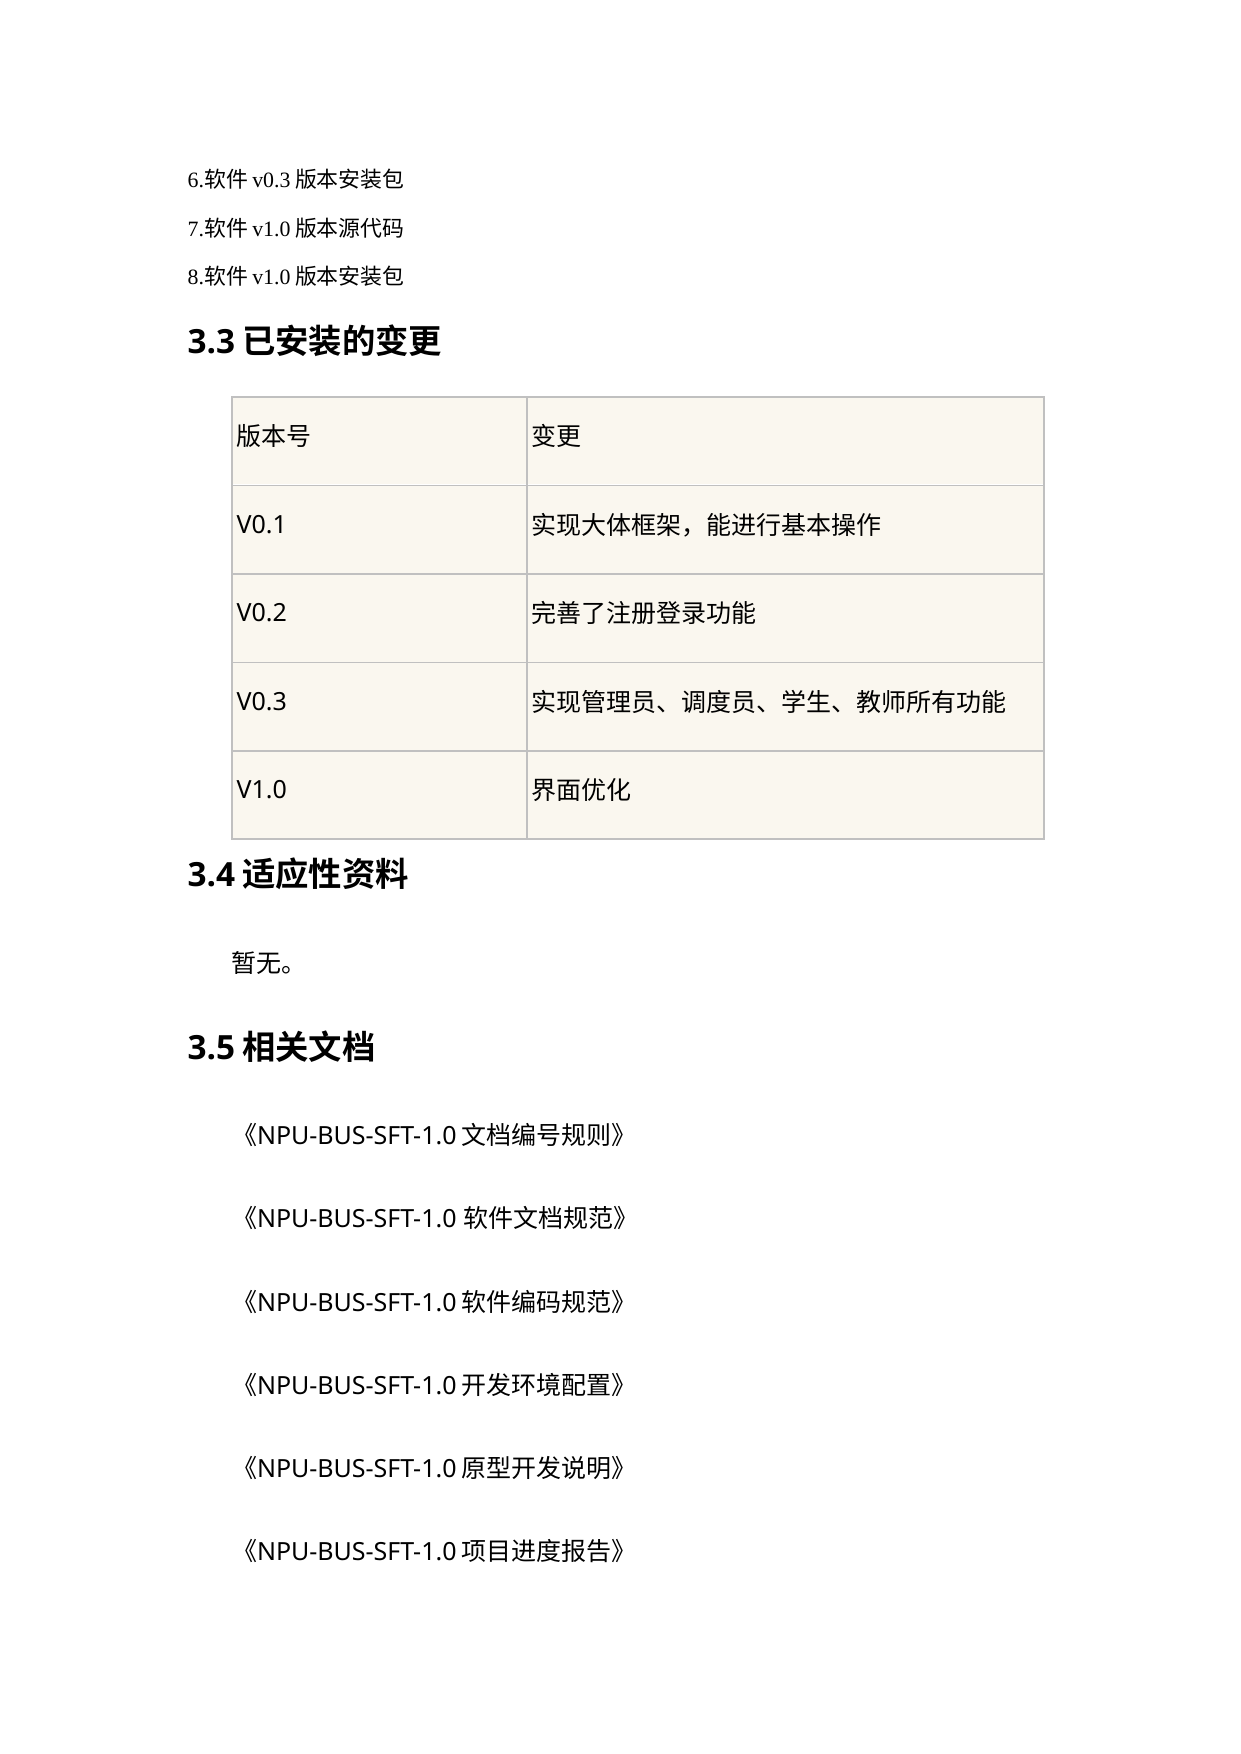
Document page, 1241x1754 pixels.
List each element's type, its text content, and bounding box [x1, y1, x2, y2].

subtitle 3.5相关文档 [187, 1012, 1053, 1077]
text 7.软件v1.0版本源代码 [187, 210, 1053, 243]
table_cell V0.2 [233, 575, 526, 661]
list 《NPU-BUS-SFT-1.0 软件文档规范》 [232, 1184, 1053, 1249]
subtitle 3.4适应性资料 [187, 840, 1053, 905]
subtitle 3.3已安装的变更 [187, 307, 1053, 372]
table_cell 实现大体框架，能进行基本操作 [528, 486, 1043, 573]
text 6.软件v0.3版本安装包 [187, 162, 1053, 194]
table_cell V1.0 [233, 752, 526, 838]
table_header 版本号 [233, 398, 526, 484]
table_cell 完善了注册登录功能 [528, 575, 1043, 661]
text 8.软件v1.0版本安装包 [187, 259, 1053, 291]
table_header 变更 [528, 398, 1043, 484]
table_cell 实现管理员、调度员、学生、教师所有功能 [528, 663, 1043, 750]
text 暂无。 [187, 929, 1053, 994]
table_cell 界面优化 [528, 752, 1043, 838]
list 《NPU-BUS-SFT-1.0文档编号规则》 [232, 1101, 1053, 1166]
table_cell V0.1 [233, 486, 526, 573]
table_cell V0.3 [233, 663, 526, 750]
list 《NPU-BUS-SFT-1.0项目进度报告》 [232, 1517, 1053, 1582]
list 《NPU-BUS-SFT-1.0软件编码规范》 [232, 1268, 1053, 1333]
list 《NPU-BUS-SFT-1.0原型开发说明》 [232, 1434, 1053, 1499]
list 《NPU-BUS-SFT-1.0开发环境配置》 [232, 1351, 1053, 1416]
